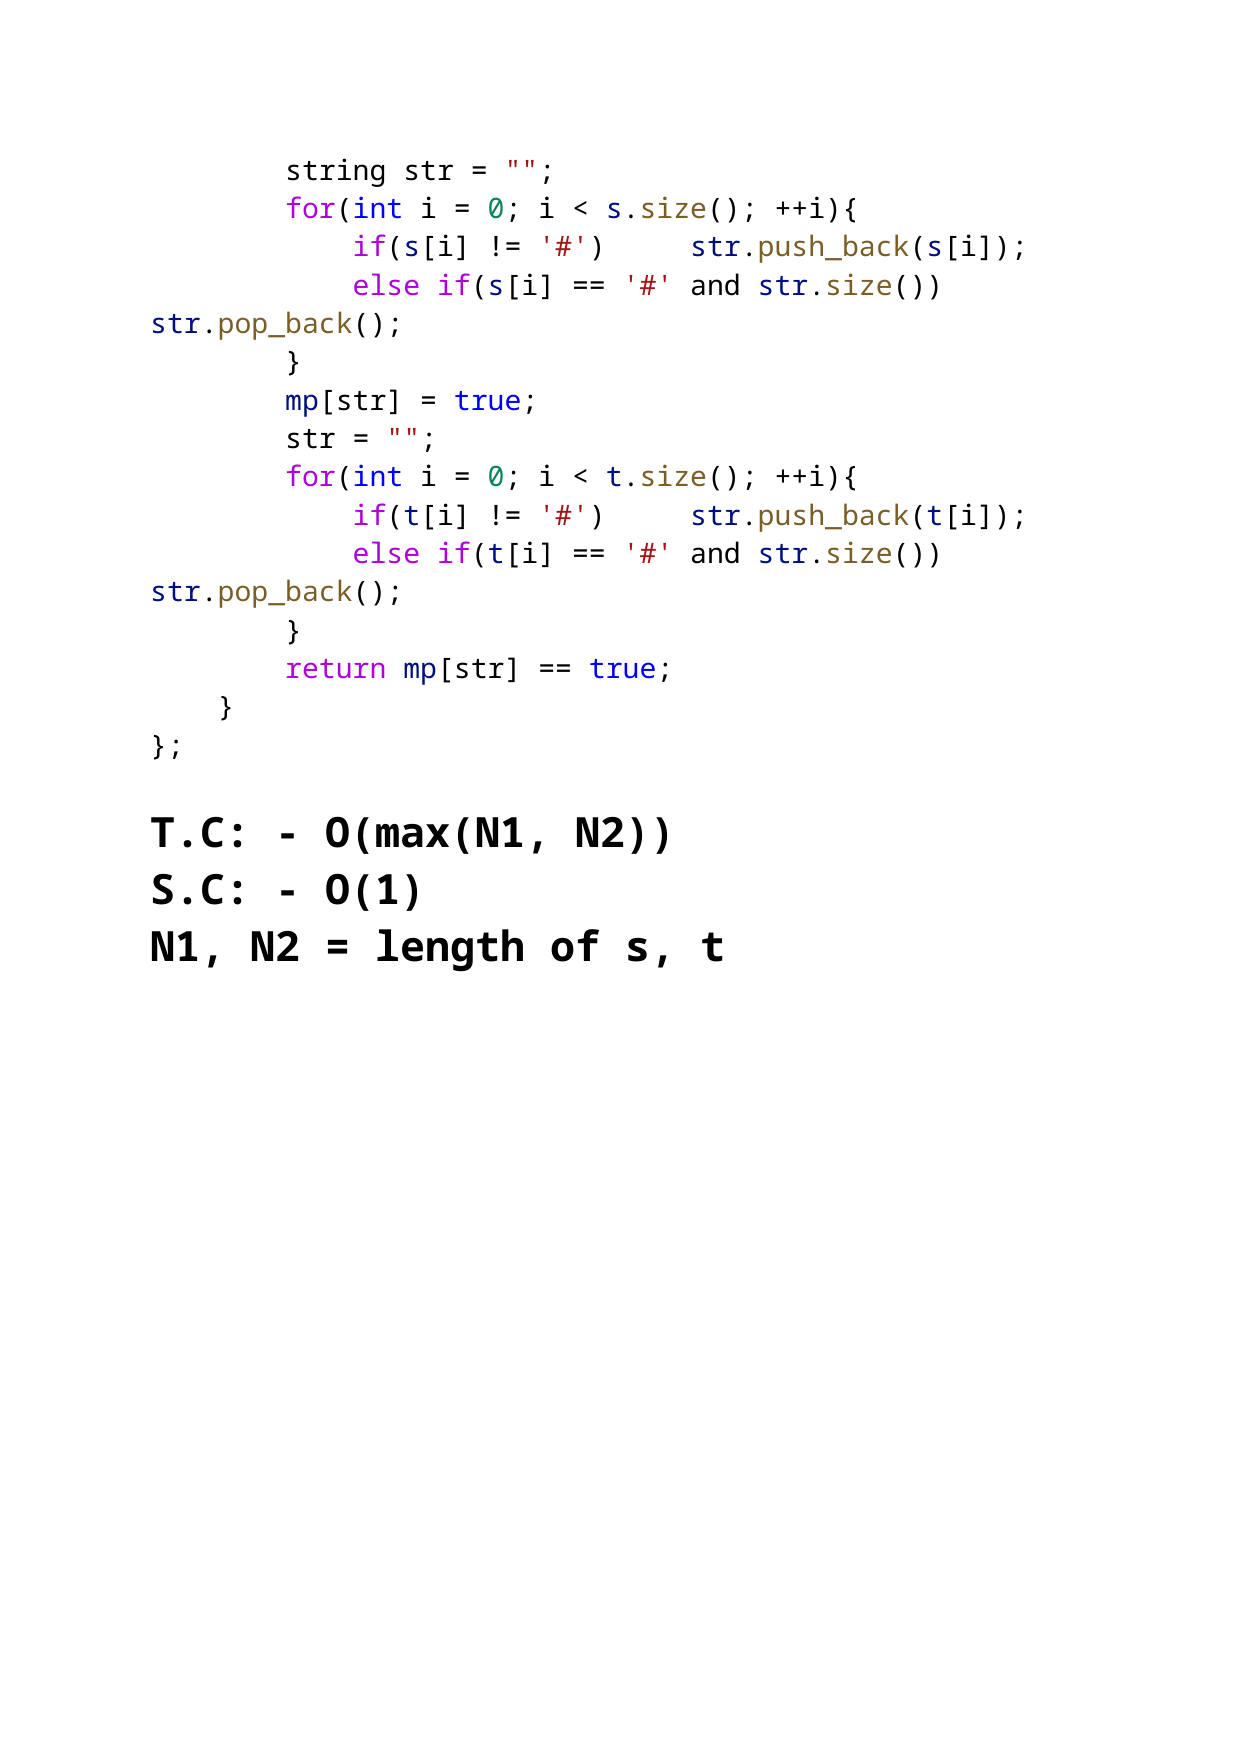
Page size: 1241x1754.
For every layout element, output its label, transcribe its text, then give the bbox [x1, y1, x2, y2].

text } [150, 610, 1090, 648]
text else if(t[i] == '#' and str.size()) str.pop_back(); [150, 533, 1090, 610]
text N1, N2 = length of s, t [150, 917, 1090, 973]
text else if(s[i] == '#' and str.size()) str.pop_back(); [150, 265, 1090, 342]
text mp[str] = true; [150, 380, 1090, 418]
text if(t[i] != '#') str.push_back(t[i]); [150, 495, 1090, 533]
text for(int i = 0; i < t.size(); ++i){ [150, 457, 1090, 495]
text for(int i = 0; i < s.size(); ++i){ [150, 188, 1090, 227]
text str = ""; [150, 418, 1090, 457]
text S.C: - O(1) [150, 860, 1090, 917]
text if(s[i] != '#') str.push_back(s[i]); [150, 227, 1090, 265]
text T.C: - O(max(N1, N2)) [150, 803, 1090, 860]
text string str = ""; [150, 150, 1090, 188]
text } [150, 687, 1090, 725]
text } [150, 342, 1090, 380]
text return mp[str] == true; [150, 648, 1090, 687]
text }; [150, 725, 1090, 763]
